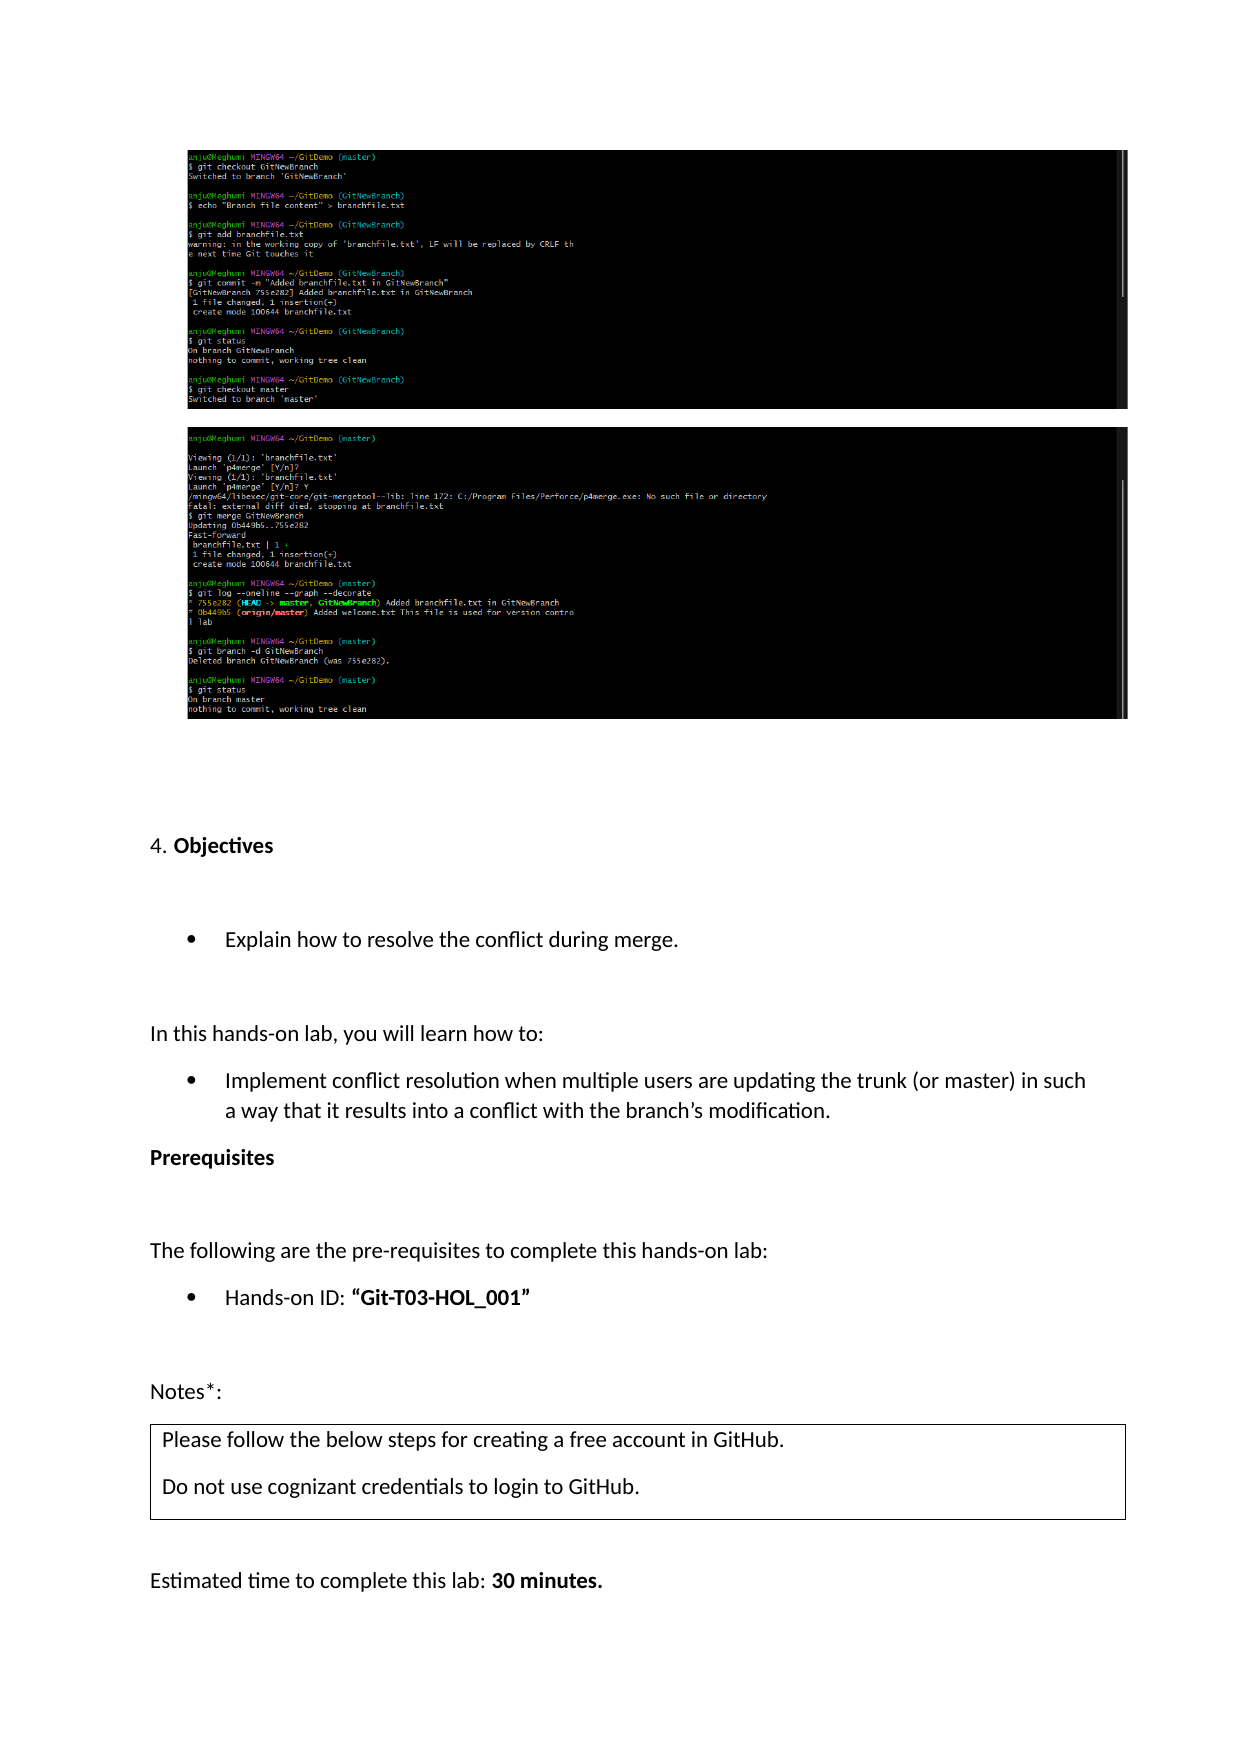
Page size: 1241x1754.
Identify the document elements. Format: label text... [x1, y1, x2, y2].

text 4. Objectives [150, 831, 1090, 859]
table_header Please follow the below steps for creating a free account in GitHub. Do not use cognizant credentials to login to GitHub. [151, 1425, 1125, 1519]
text In this hands-on lab, you will learn how to: [150, 1019, 1090, 1047]
list Hands-on ID: “Git-T03-HOL_001” [187, 1283, 1090, 1311]
picture [187, 150, 1128, 409]
picture [187, 427, 1128, 719]
list Implement conflict resolution when multiple users are updating the trunk (or master) in such a way that it results into a conflict with the branch’s modification. [187, 1066, 1090, 1124]
text The following are the pre-requisites to complete this hands-on lab: [150, 1237, 1090, 1264]
text Notes*: [150, 1377, 1090, 1405]
list Explain how to resolve the conflict during merge. [187, 925, 1090, 953]
text Prerequisites [150, 1143, 1090, 1171]
text Estimated time to complete this lab: 30 minutes. [150, 1567, 1090, 1595]
